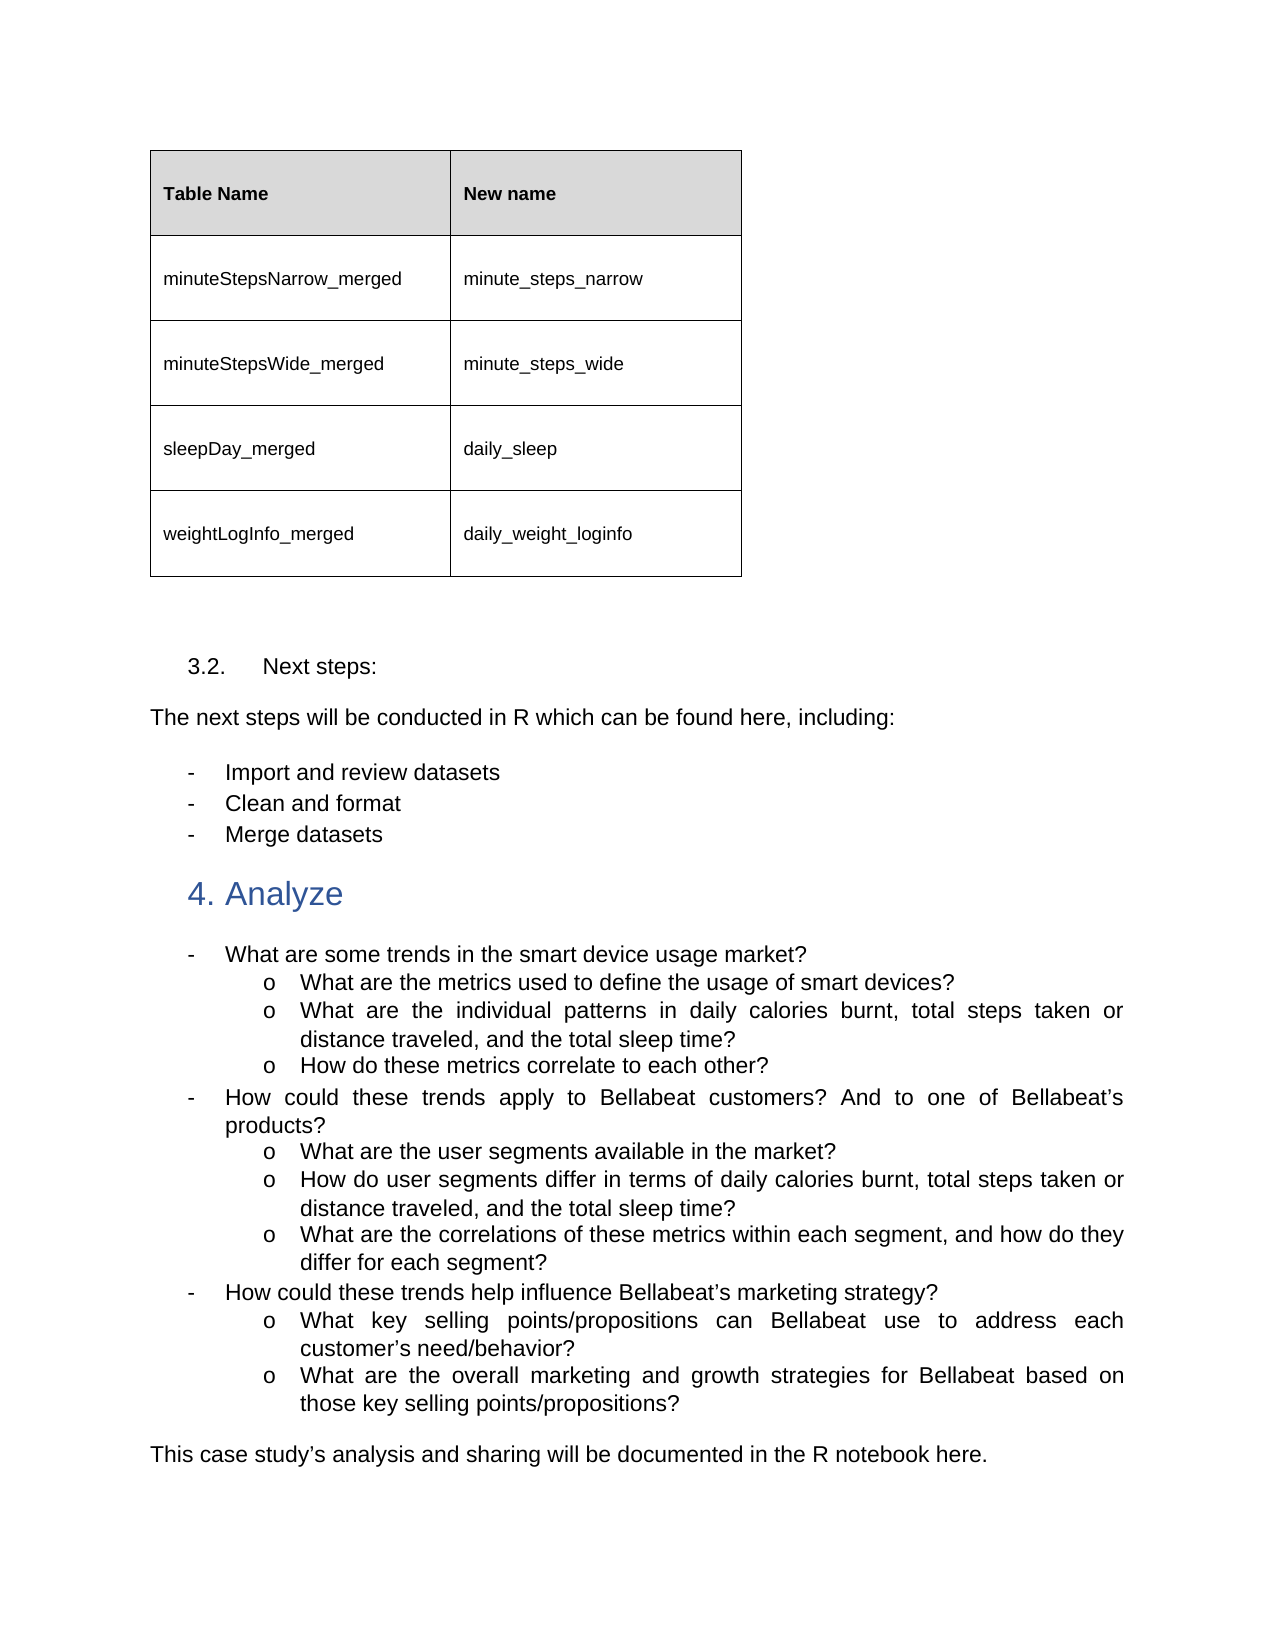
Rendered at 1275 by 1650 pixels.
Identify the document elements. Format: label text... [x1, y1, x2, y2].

table_cell minute_steps_wide [451, 321, 741, 405]
list How could these trends help influence Bellabeat’s marketing strategy? [187, 1276, 1125, 1307]
table_cell weightLogInfo_merged [151, 491, 450, 576]
list Import and review datasets [187, 756, 1125, 787]
table_cell minuteStepsWide_merged [151, 321, 450, 405]
table_header Table Name [151, 151, 450, 235]
table_cell minute_steps_narrow [451, 236, 741, 320]
list What are the user segments available in the market? [262, 1138, 1125, 1166]
list Clean and format [187, 787, 1125, 818]
list What are the overall marketing and growth strategies for Bellabeat based on those key selling points/propositions? [262, 1362, 1125, 1416]
list How do these metrics correlate to each other? [262, 1052, 1125, 1080]
table_header New name [451, 151, 741, 235]
table_cell daily_sleep [451, 406, 741, 490]
text The next steps will be conducted in R which can be found here, including: [150, 704, 1125, 731]
list What are the metrics used to define the usage of smart devices? [262, 969, 1125, 997]
list How could these trends apply to Bellabeat customers? And to one of Bellabeat’s products? [187, 1080, 1125, 1138]
list How do user segments differ in terms of daily calories burnt, total steps taken or distance traveled, and the total sleep time? [262, 1166, 1125, 1221]
list What are the individual patterns in daily calories burnt, total steps taken or distance traveled, and the total sleep time? [262, 997, 1125, 1052]
list What are the correlations of these metrics within each segment, and how do they differ for each segment? [262, 1221, 1125, 1276]
subtitle Analyze [187, 874, 1125, 913]
list Merge datasets [187, 818, 1125, 849]
list What key selling points/propositions can Bellabeat use to address each customer’s need/behavior? [262, 1307, 1125, 1362]
list What are some trends in the smart device usage market? [187, 938, 1125, 969]
text This case study’s analysis and sharing will be documented in the R notebook here. [150, 1441, 1125, 1468]
table_cell daily_weight_loginfo [451, 491, 741, 576]
table_cell sleepDay_merged [151, 406, 450, 490]
list Next steps: [187, 653, 1125, 679]
table_cell minuteStepsNarrow_merged [151, 236, 450, 320]
